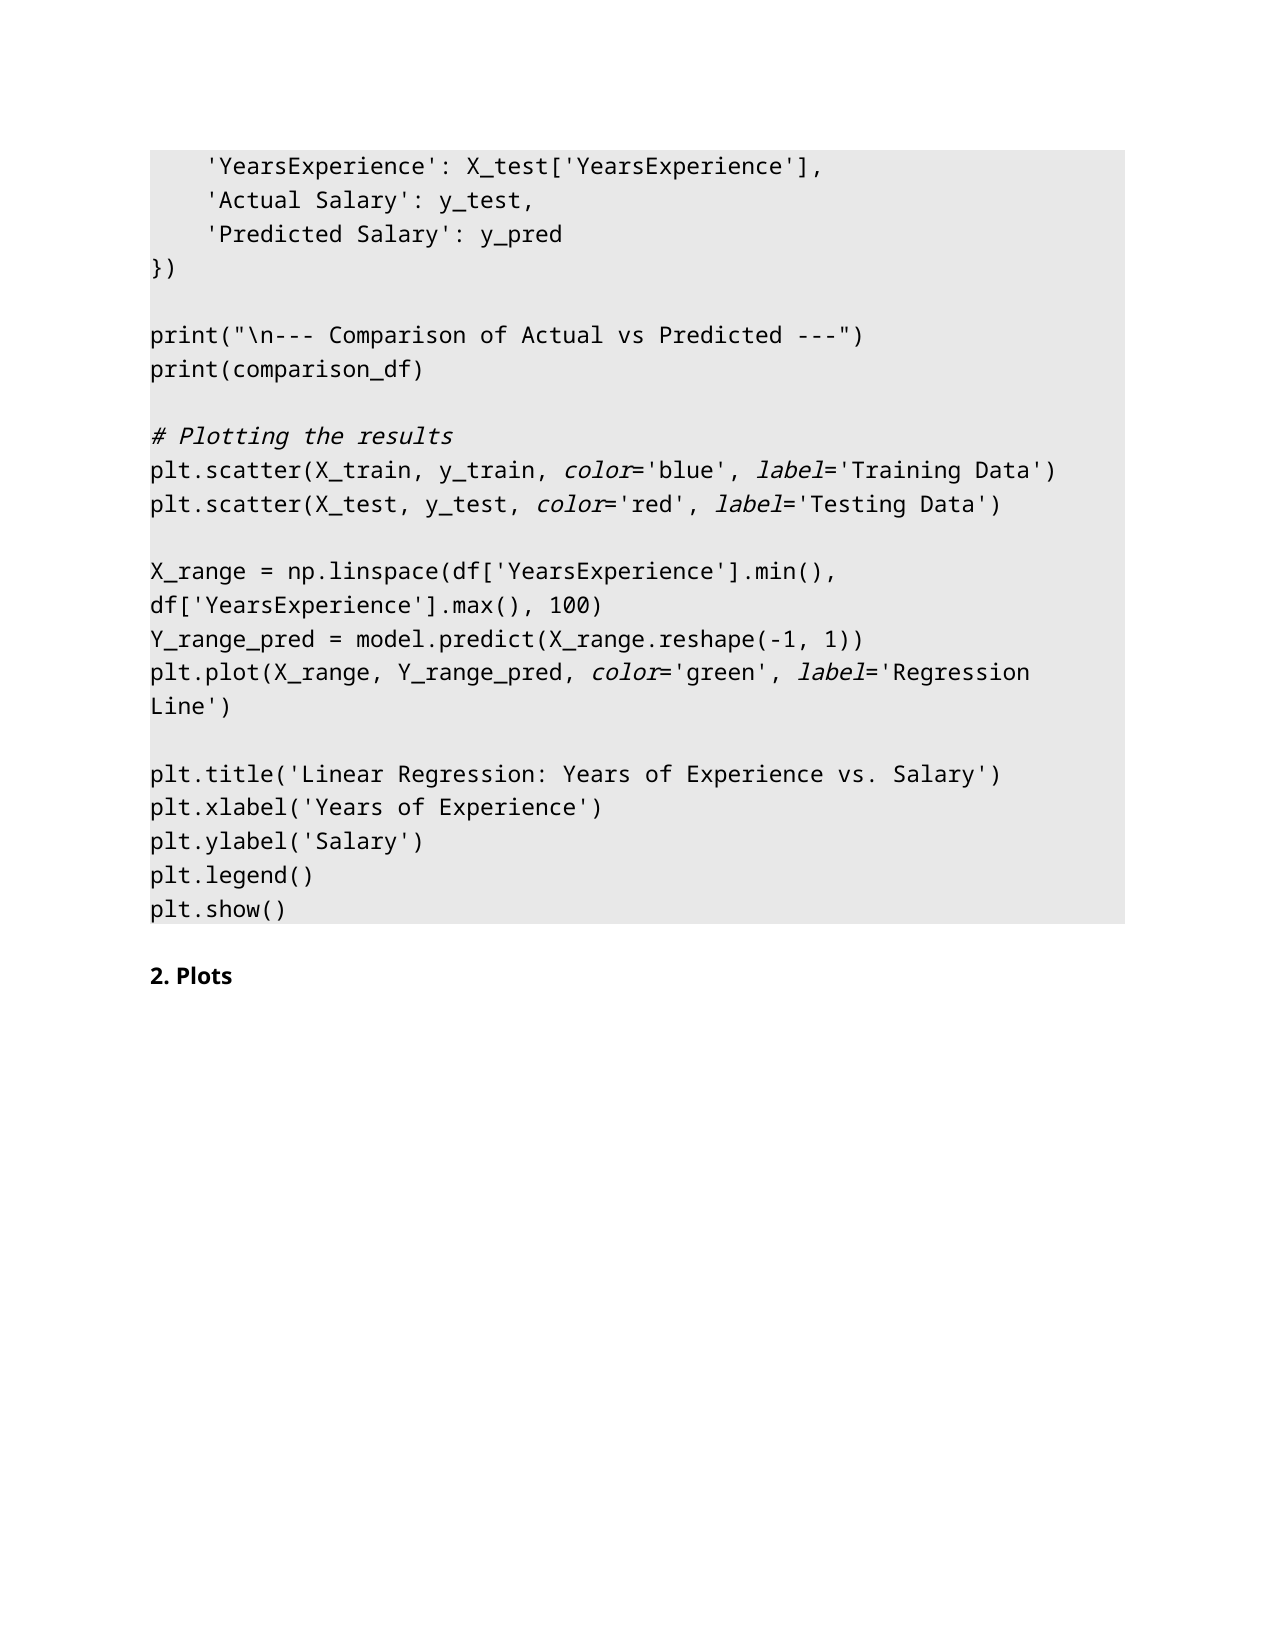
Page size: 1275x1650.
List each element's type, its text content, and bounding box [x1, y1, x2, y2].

text # Plotting the results [150, 420, 1125, 451]
text plt.scatter(X_train, y_train, color='blue', label='Training Data') [150, 454, 1125, 485]
text print(comparison_df) [150, 352, 1125, 384]
text plt.xlabel('Years of Experience') [150, 791, 1125, 822]
text Y_range_pred = model.predict(X_range.reshape(-1, 1)) [150, 622, 1125, 654]
text plt.plot(X_range, Y_range_pred, color='green', label='Regression Line') [150, 656, 1125, 721]
text 2. Plots [150, 960, 1125, 991]
text 'YearsExperience': X_test['YearsExperience'], [150, 150, 1125, 181]
text plt.ylabel('Salary') [150, 825, 1125, 856]
text 'Actual Salary': y_test, [150, 184, 1125, 215]
text }) [150, 251, 1125, 282]
text plt.legend() [150, 859, 1125, 890]
text plt.show() [150, 892, 1125, 924]
text plt.title('Linear Regression: Years of Experience vs. Salary') [150, 757, 1125, 789]
text plt.scatter(X_test, y_test, color='red', label='Testing Data') [150, 487, 1125, 519]
text print("\n--- Comparison of Actual vs Predicted ---") [150, 319, 1125, 350]
text X_range = np.linspace(df['YearsExperience'].min(), df['YearsExperience'].max(), 100) [150, 555, 1125, 620]
text 'Predicted Salary': y_pred [150, 217, 1125, 249]
